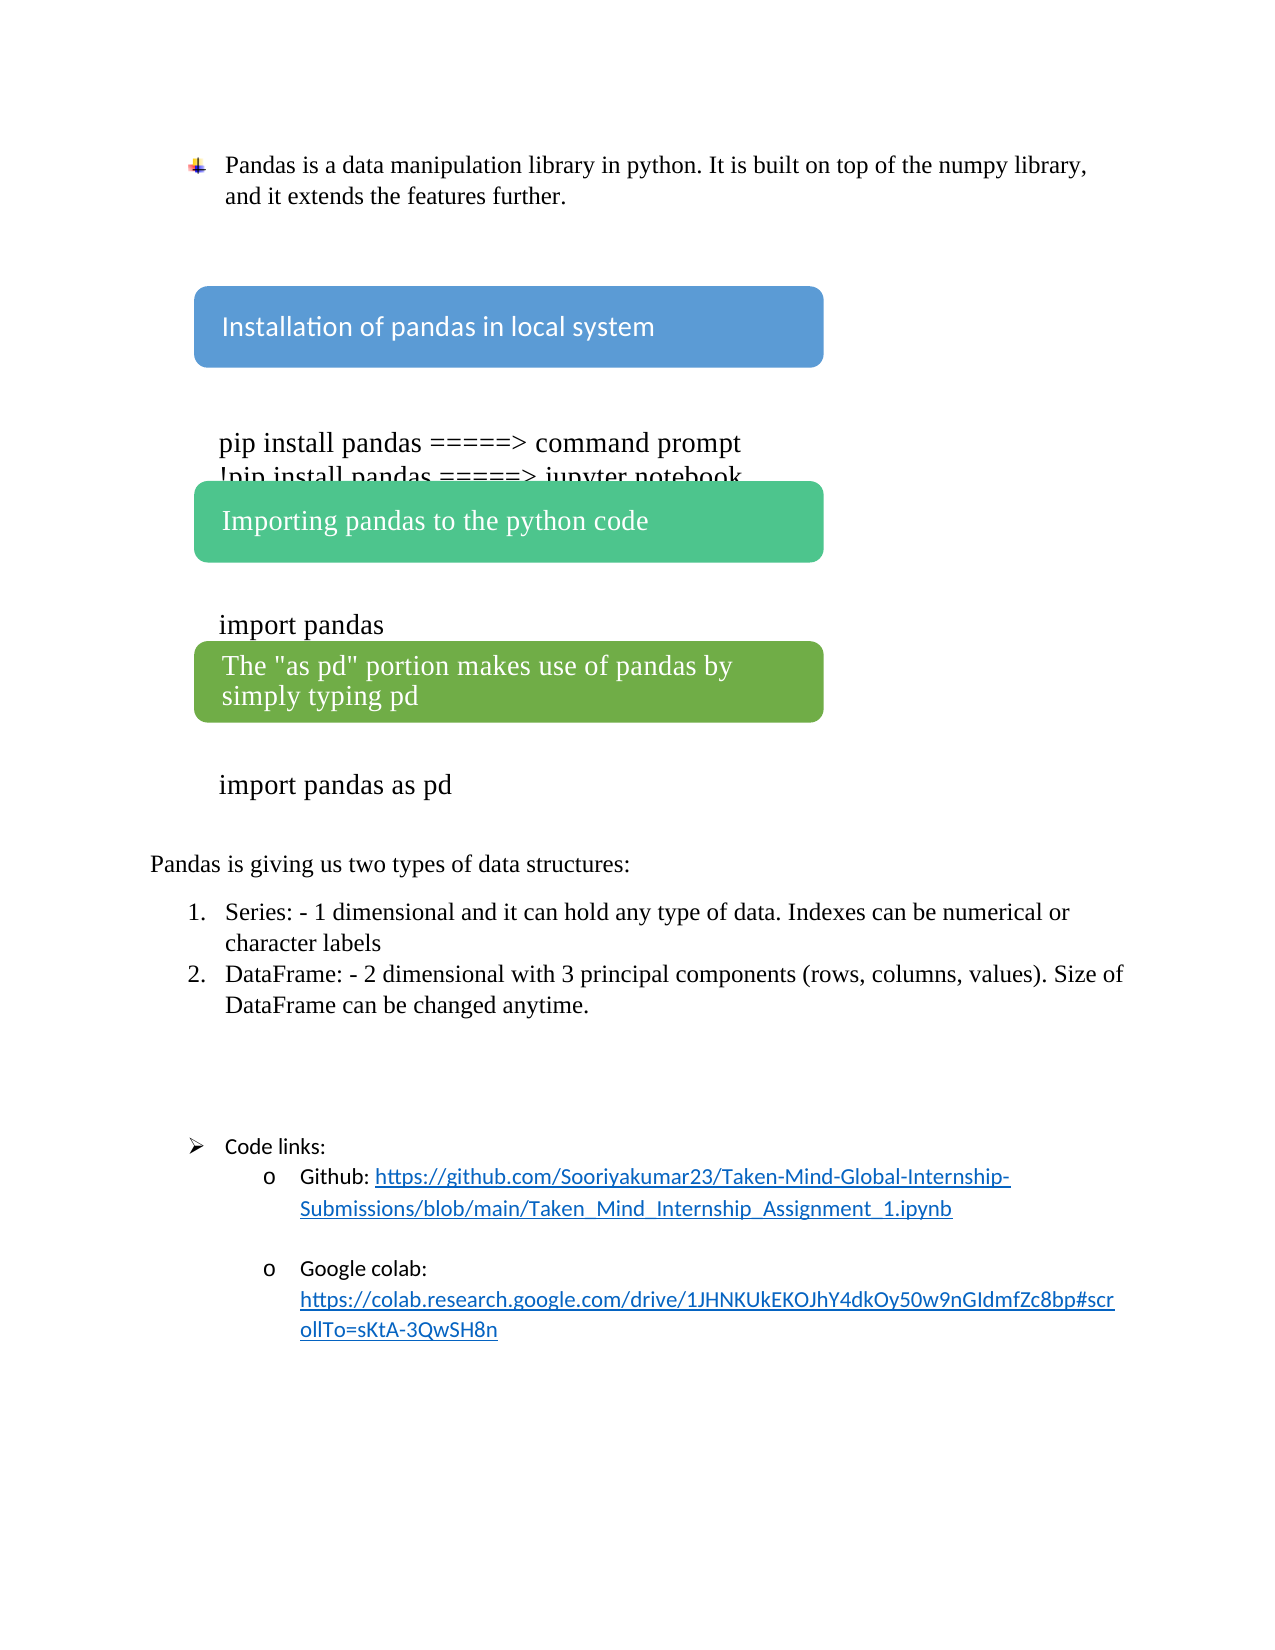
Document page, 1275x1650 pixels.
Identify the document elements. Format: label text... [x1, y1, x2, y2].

list Pandas is a data manipulation library in python. It is built on top of the numpy library, and it extends the features further. [187, 150, 1125, 210]
list DataFrame: - 2 dimensional with 3 principal components (rows, columns, values). Size of DataFrame can be changed anytime. [187, 959, 1125, 1018]
list Github: https://github.com/Sooriyakumar23/Taken-Mind-Global-Internship-Submissions/blob/main/Taken_Mind_Internship_Assignment_1.ipynb [262, 1162, 1125, 1222]
list Series: - 1 dimensional and it can hold any type of data. Indexes can be numerical or character labels [187, 897, 1125, 956]
text Pandas is giving us two types of data structures: [150, 849, 1125, 878]
picture [188, 156, 206, 174]
list Code links: [187, 1132, 1125, 1160]
list Google colab: https://colab.research.google.com/drive/1JHNKUkEKOJhY4dkOy50w9nGIdmfZc8bp#scrollTo=sKtA-3QwSH8n [262, 1254, 1125, 1344]
